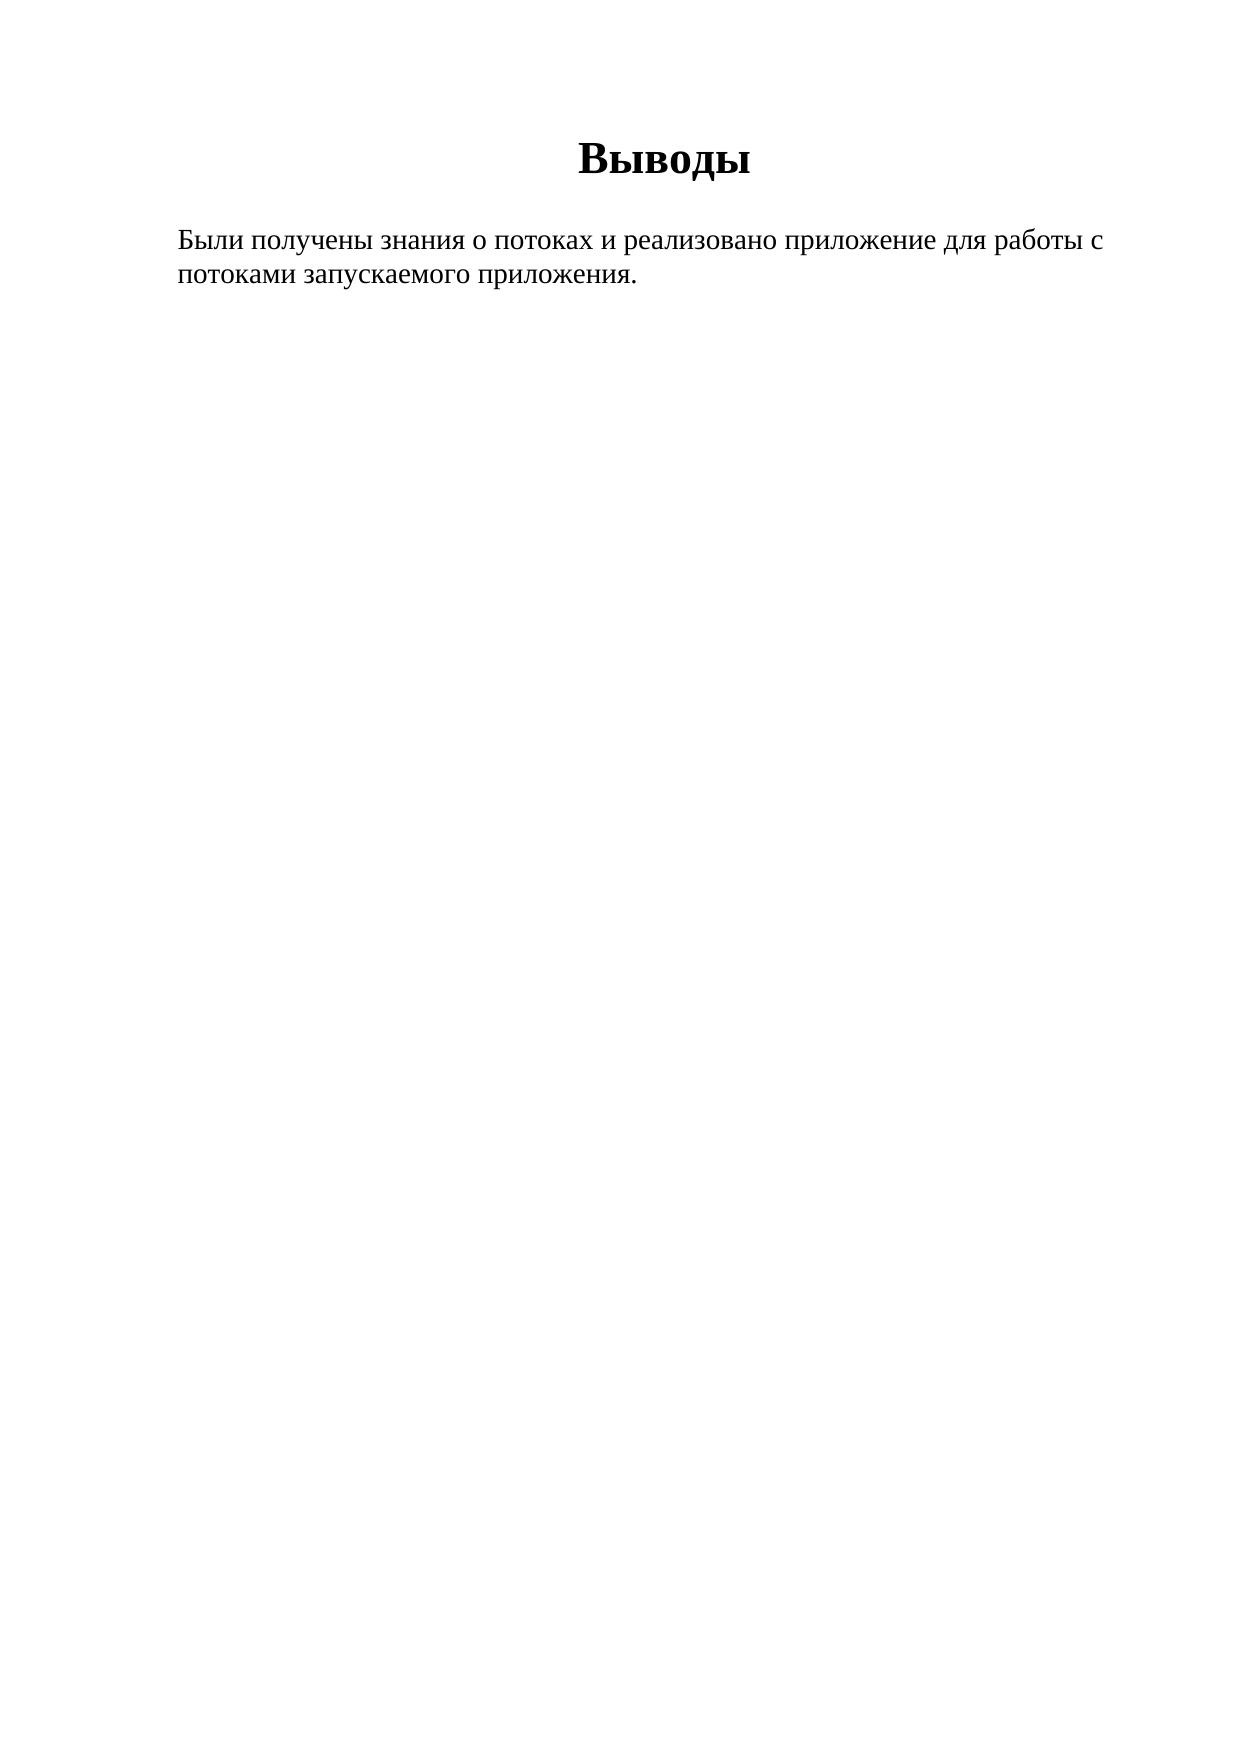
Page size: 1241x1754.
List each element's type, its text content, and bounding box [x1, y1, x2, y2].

text Были получены знания о потоках и реализовано приложение для работы с потоками запускаемого приложения. [177, 222, 1152, 289]
subtitle Выводы [177, 131, 1152, 183]
